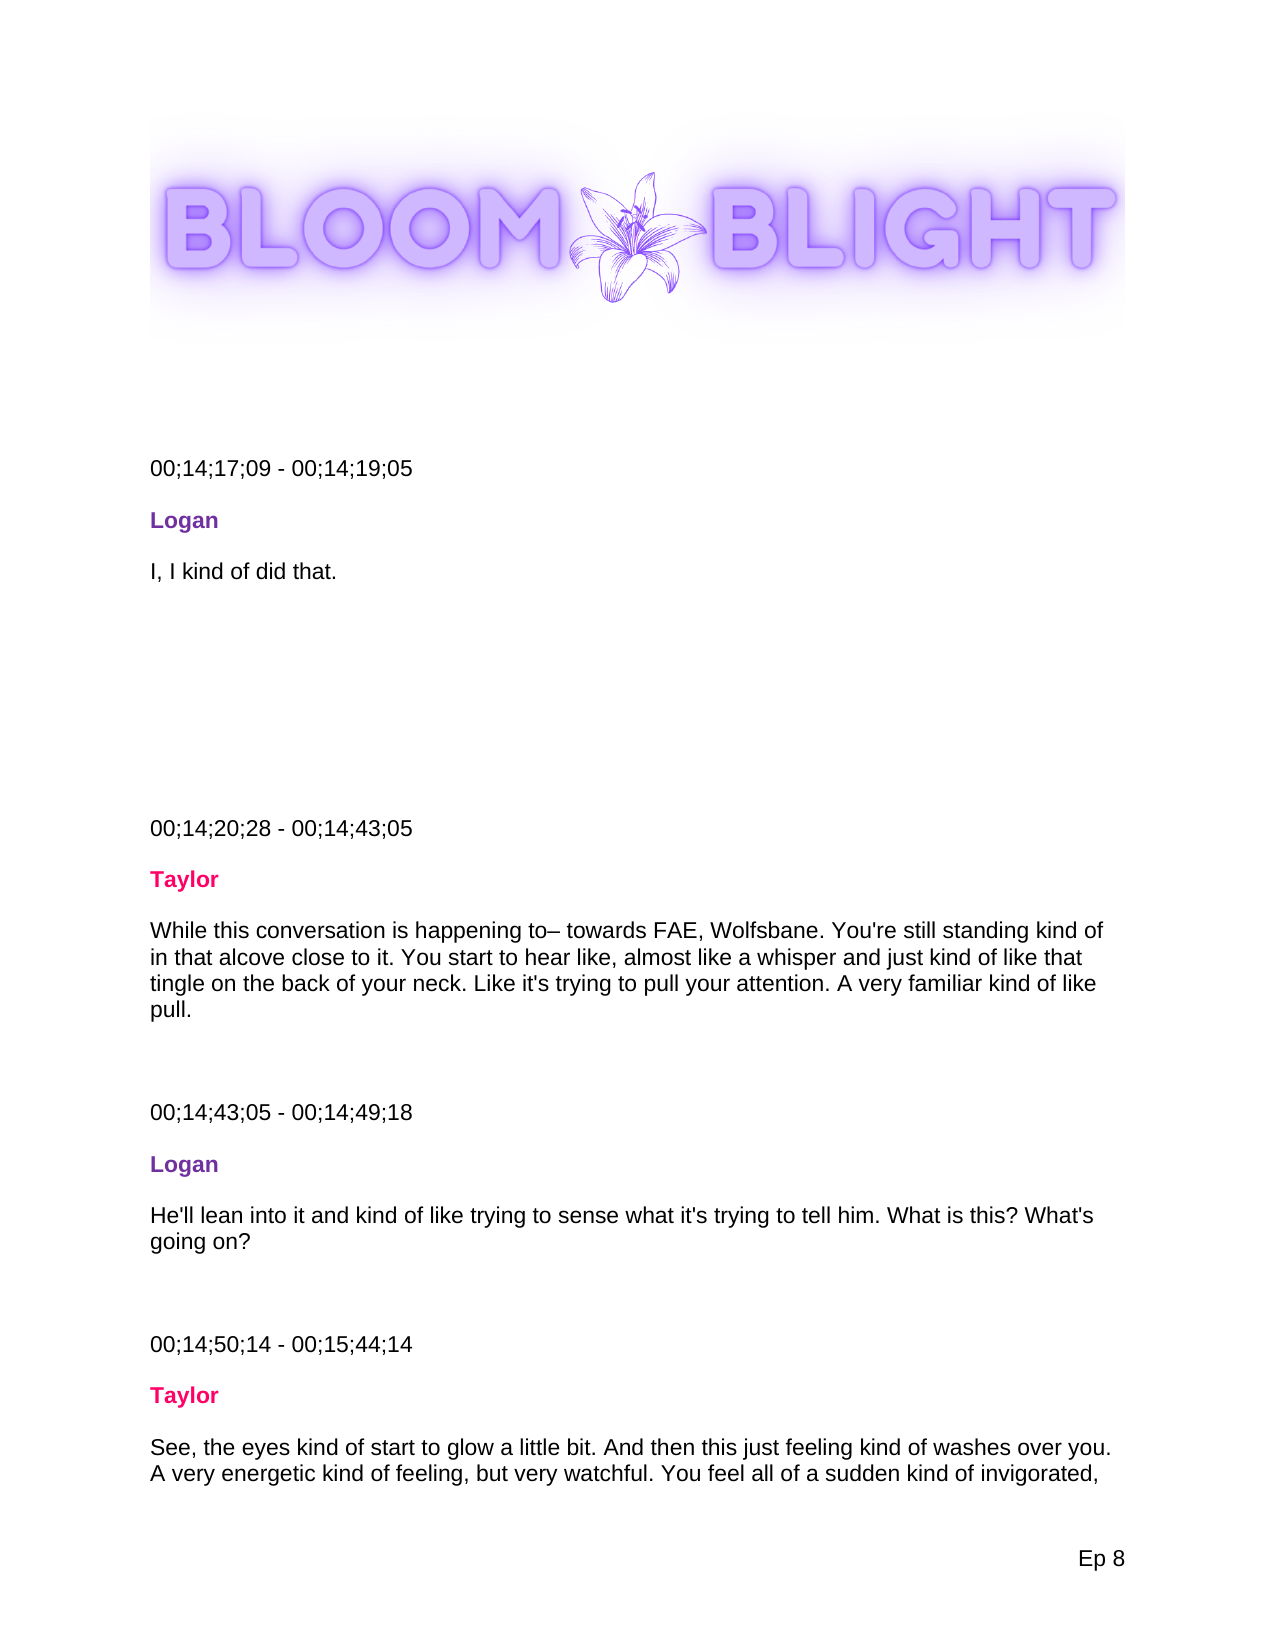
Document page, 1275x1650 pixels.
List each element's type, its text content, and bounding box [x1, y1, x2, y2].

text 00;14;20;28 - 00;14;43;05 [150, 815, 1125, 841]
text I, I kind of did that. [150, 558, 1125, 584]
text 00;14;17;09 - 00;14;19;05 [150, 455, 1125, 482]
text Logan [150, 507, 1125, 533]
text 00;14;43;05 - 00;14;49;18 [150, 1099, 1125, 1126]
text Taylor [150, 866, 1125, 892]
text While this conversation is happening to– towards FAE, Wolfsbane. You're still standing kind of in that alcove close to it. You start to hear like, almost like a whisper and just kind of like that tingle on the back of your neck. Like it's trying to pull your attention. A very familiar kind of like pull. [150, 917, 1125, 1023]
picture [150, 75, 1125, 400]
text Logan [150, 1151, 1125, 1177]
text He'll lean into it and kind of like trying to sense what it's trying to tell him. What is this? What's going on? [150, 1202, 1125, 1254]
text 00;14;50;14 - 00;15;44;14 [150, 1331, 1125, 1357]
text Taylor [150, 1382, 1125, 1409]
